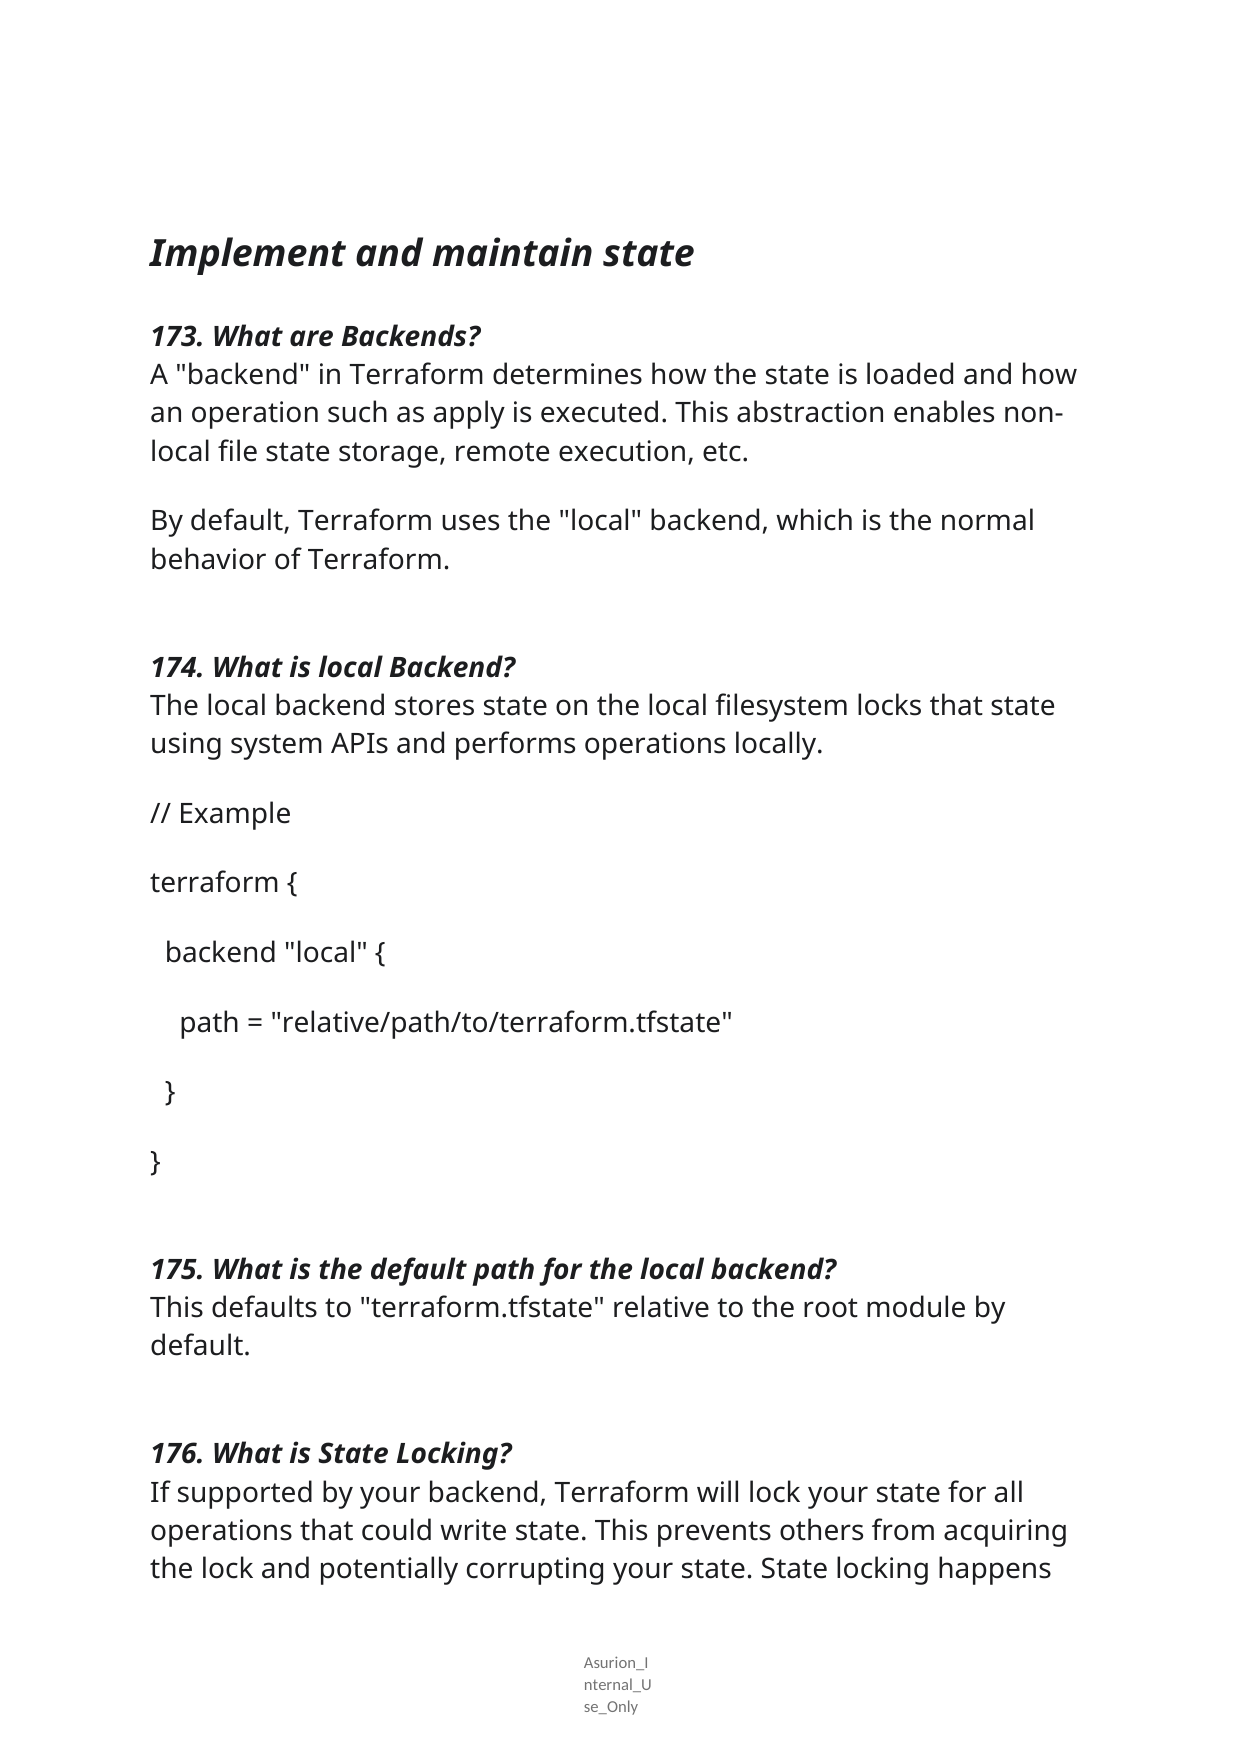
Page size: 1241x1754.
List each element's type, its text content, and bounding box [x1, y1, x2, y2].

text 173. What are Backends? [150, 316, 1090, 354]
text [150, 1472, 1090, 1587]
text backend "local" { [150, 932, 1090, 971]
text The local backend stores state on the local filesystem locks that state using system APIs and performs operations locally. [150, 685, 1090, 762]
text } [150, 1141, 1090, 1179]
text 176. What is State Locking? [150, 1433, 1090, 1472]
text By default, Terraform uses the "local" backend, which is the normal behavior of Terraform. [150, 501, 1090, 577]
text terraform { [150, 863, 1090, 901]
text // Example [150, 793, 1090, 831]
text path = "relative/path/to/terraform.tfstate" [150, 1002, 1090, 1040]
text } [150, 1071, 1090, 1110]
text This defaults to "terraform.tfstate" relative to the root module by default. [150, 1287, 1090, 1364]
subtitle Implement and maintain state [150, 227, 1090, 278]
text 175. What is the default path for the local backend? [150, 1249, 1090, 1287]
text A "backend" in Terraform determines how the state is loaded and how an operation such as apply is executed. This abstraction enables non-local file state storage, remote execution, etc. [150, 354, 1090, 469]
text 174. What is local Backend? [150, 647, 1090, 685]
